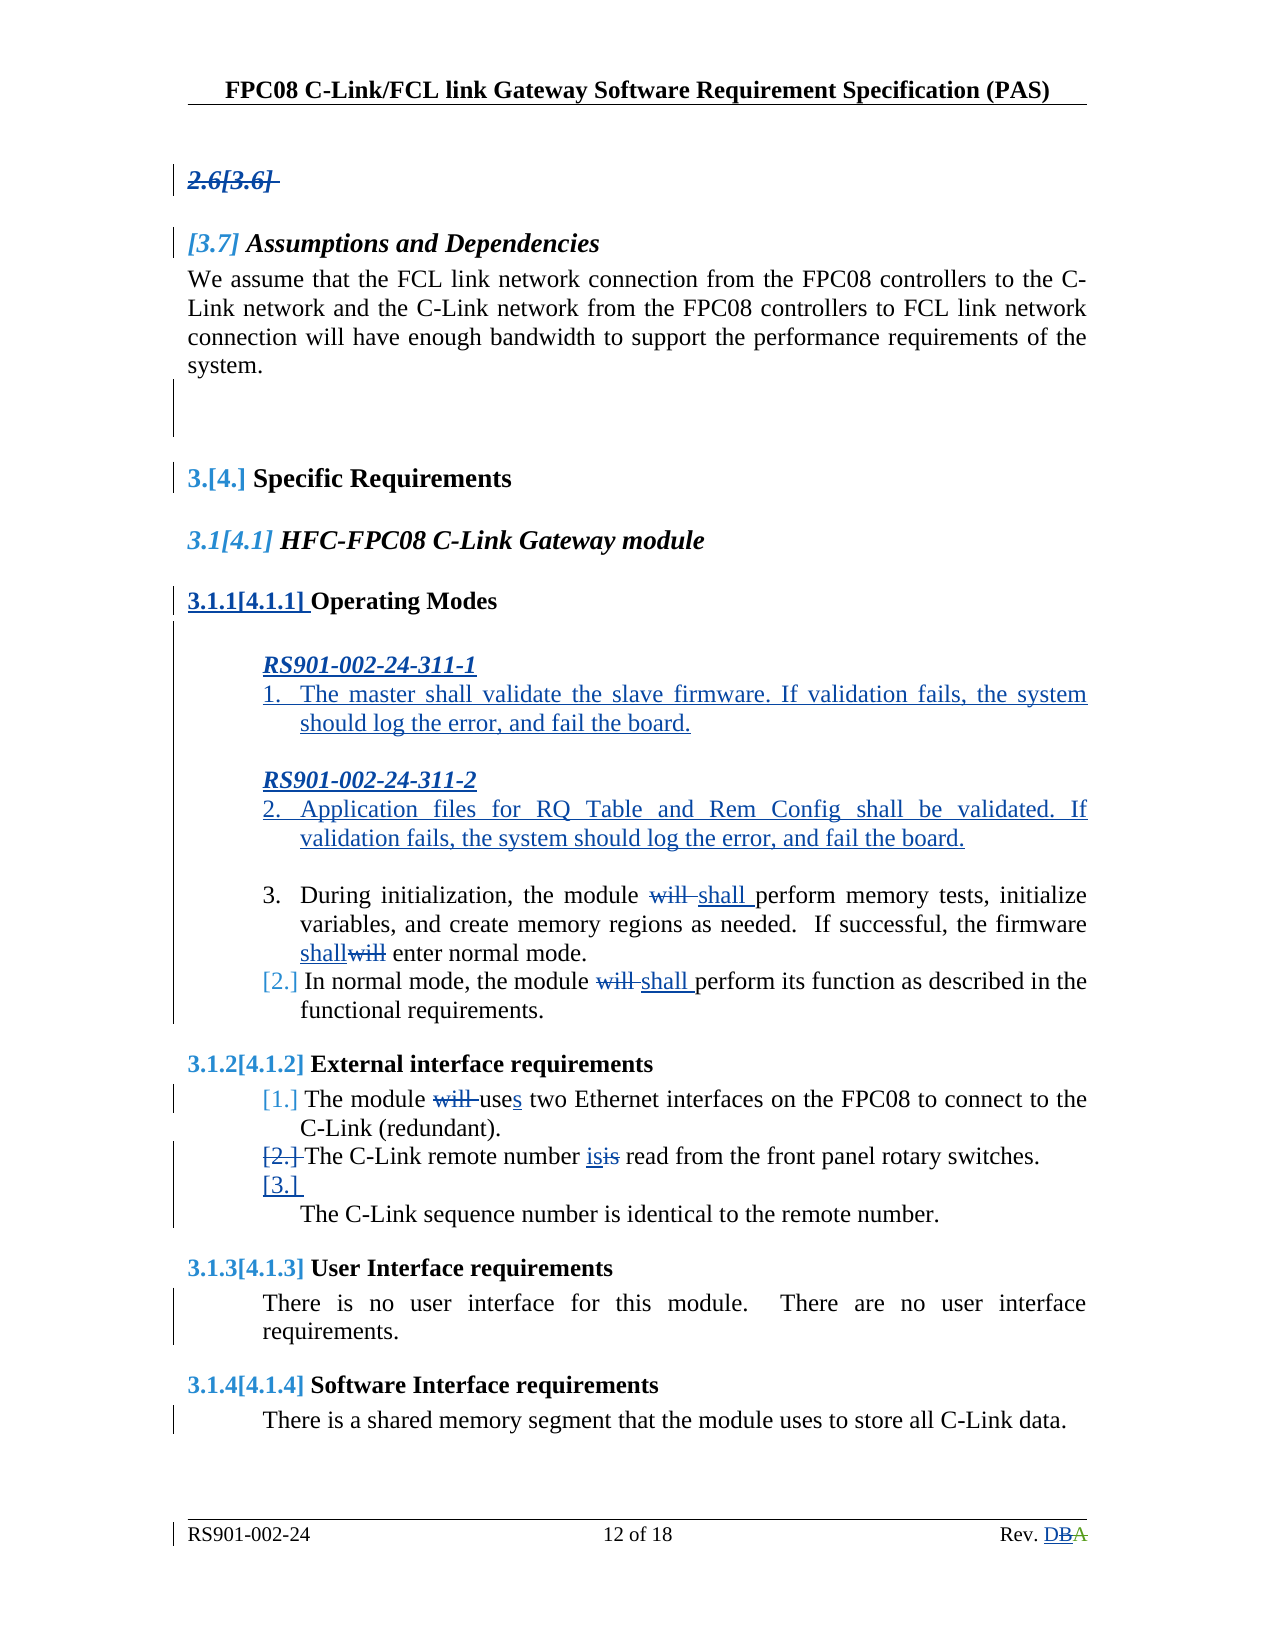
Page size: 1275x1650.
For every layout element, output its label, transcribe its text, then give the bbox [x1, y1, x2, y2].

subtitle Assumptions and Dependencies [187, 227, 1087, 258]
list There is a shared memory segment that the module uses to store all C-Link data. [187, 1405, 1087, 1434]
subtitle Operating Modes [187, 586, 1087, 615]
list During initialization, the module perform memory tests, initialize variables, and create memory regions as needed. If successful, the firmware enter normal mode. [262, 880, 1087, 966]
list The module use two Ethernet interfaces on the FPC08 to connect to the C-Link (redundant). [262, 1084, 1087, 1141]
subtitle User Interface requirements [187, 1253, 1087, 1281]
list The C-Link sequence number is identical to the remote number. [300, 1199, 1087, 1228]
list In normal mode, the module perform its function as described in the functional requirements. [262, 966, 1087, 1024]
subtitle Specific Requirements [187, 462, 1087, 493]
subtitle External interface requirements [187, 1049, 1087, 1078]
list There is no user interface for this module. There are no user interface requirements. [262, 1288, 1087, 1345]
subtitle Software Interface requirements [187, 1370, 1087, 1399]
list The C-Link remote number read from the front panel rotary switches. [262, 1141, 1087, 1170]
text We assume that the FCL link network connection from the FPC08 controllers to the C-Link network and the C-Link network from the FPC08 controllers to FCL link network connection will have enough bandwidth to support the performance requirements of the system. [187, 264, 1087, 379]
subtitle HFC-FPC08 C-Link Gateway module [187, 524, 1087, 555]
